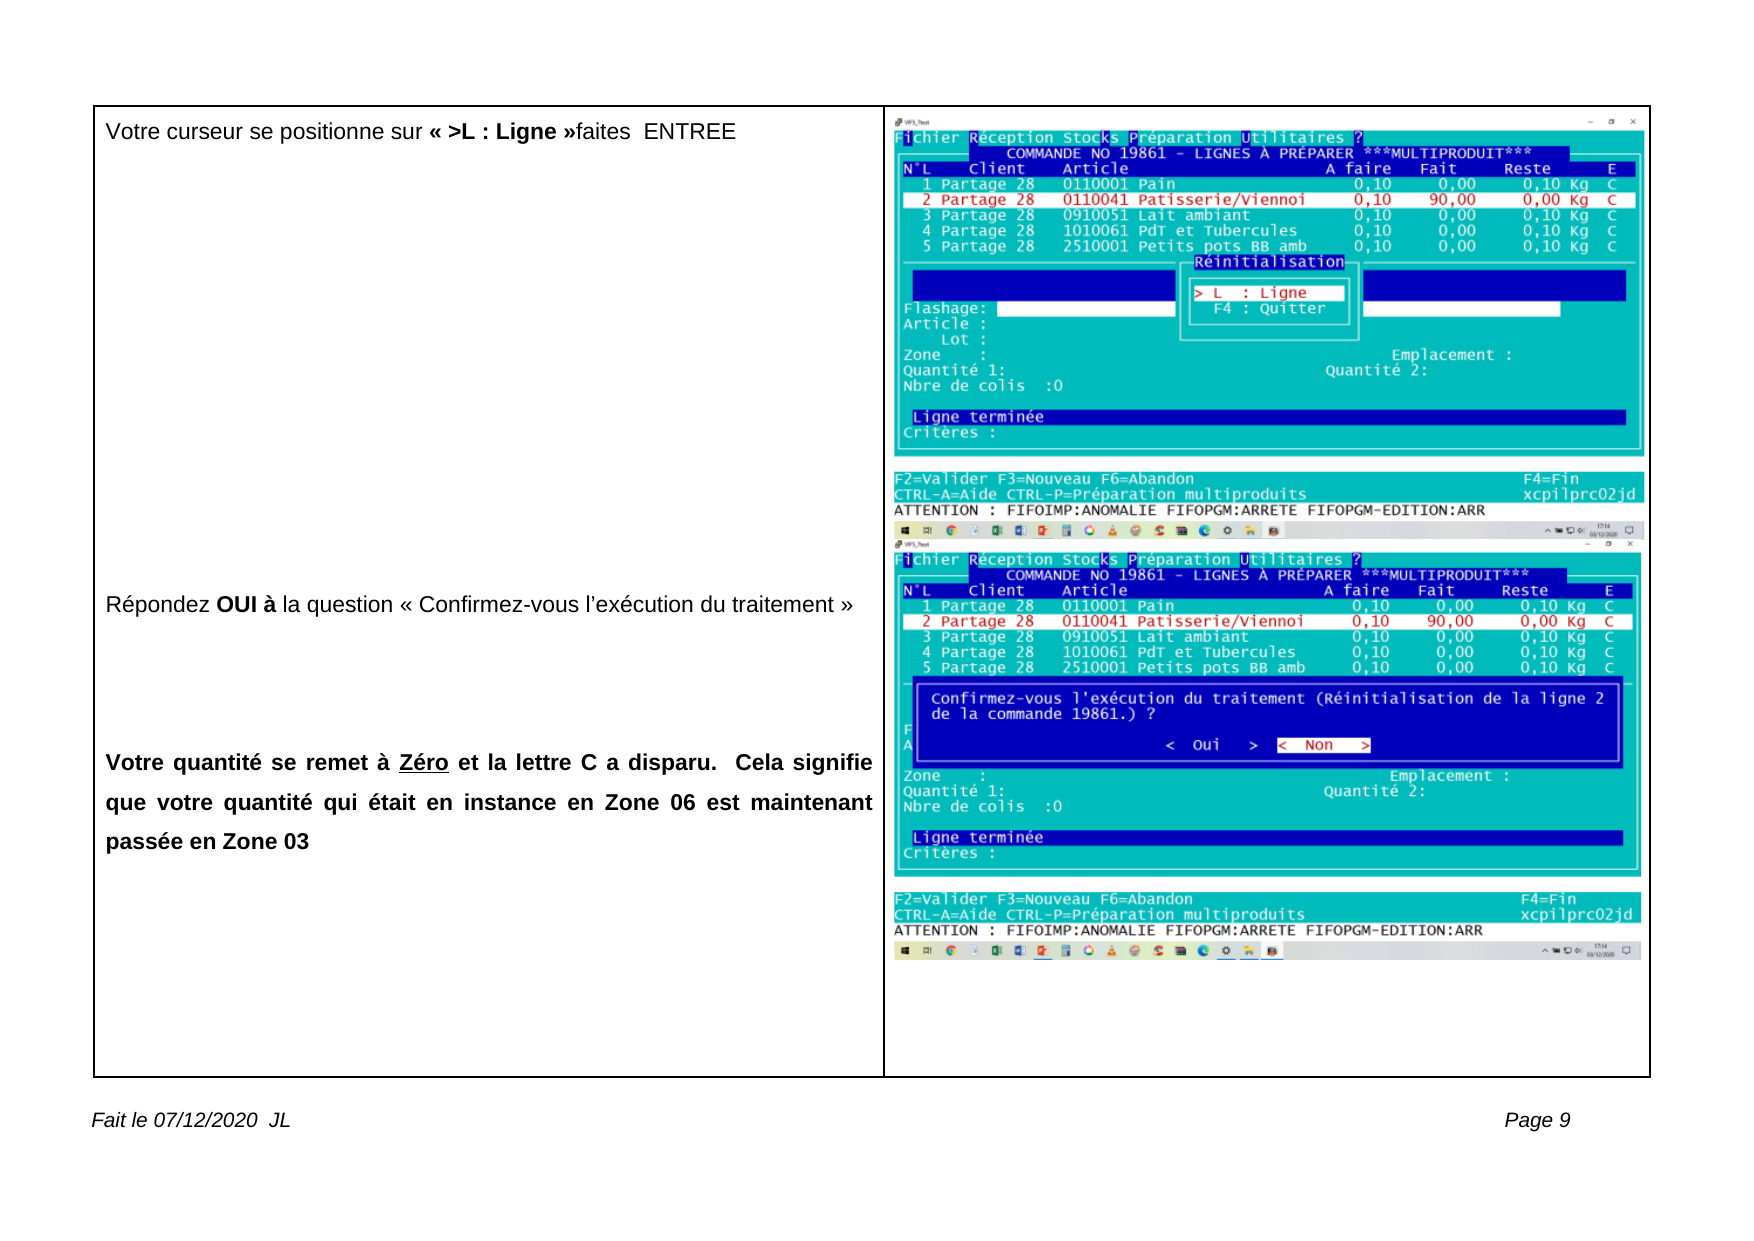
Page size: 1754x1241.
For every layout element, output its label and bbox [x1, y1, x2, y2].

picture [894, 117, 1645, 960]
table_cell [885, 107, 1649, 1076]
table_cell [95, 107, 883, 1076]
